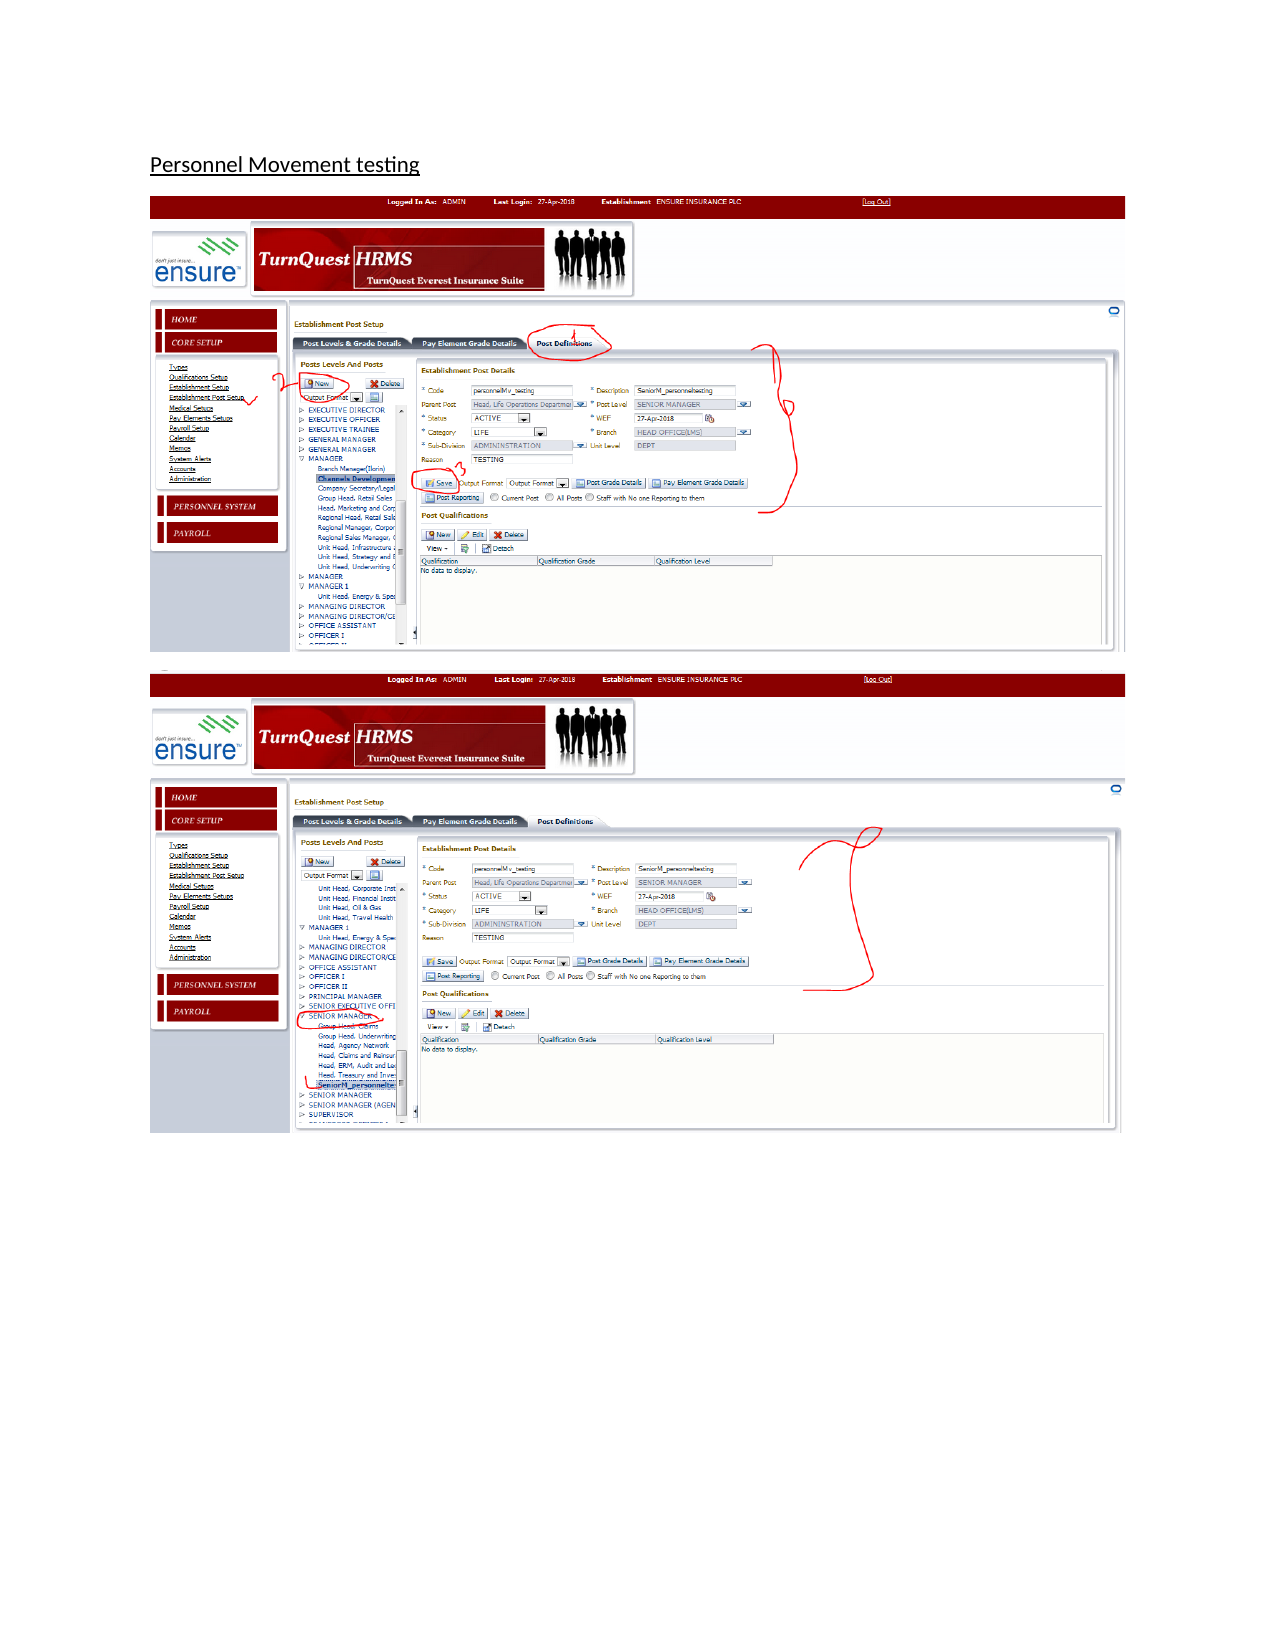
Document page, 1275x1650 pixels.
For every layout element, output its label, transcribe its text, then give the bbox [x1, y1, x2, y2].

picture [150, 670, 1125, 1133]
text Personnel Movement testing [150, 150, 1125, 178]
picture [150, 196, 1125, 652]
